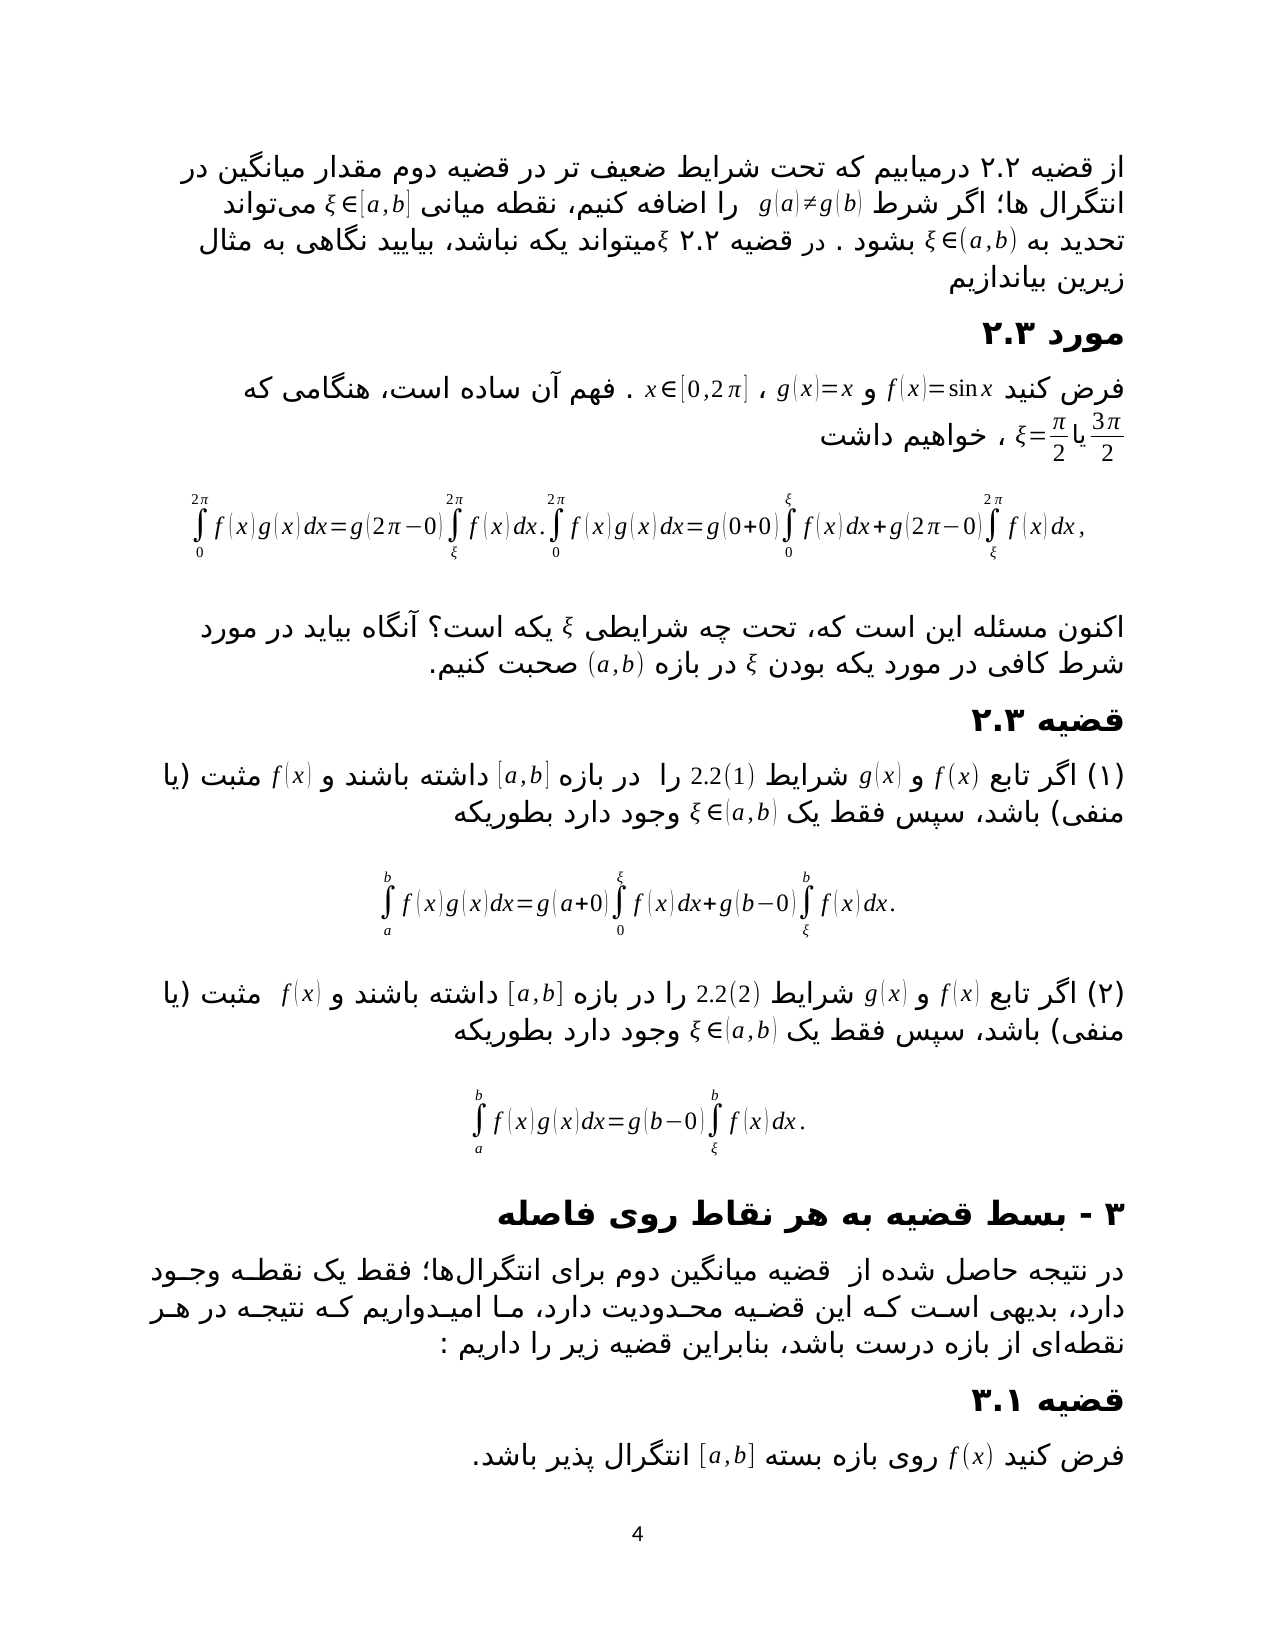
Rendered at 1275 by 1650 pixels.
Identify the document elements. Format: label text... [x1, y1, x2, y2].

text مورد ۲.۳ [150, 313, 1125, 352]
text (۱) اگر تابع و شرایط را در بازه داشته باشند و مثبت (یا منفی) باشد، سپس فقط یک وجود دارد بطوریکه [150, 758, 1125, 829]
text ۳ - بسط قضیه به هر نقاط روی فاصله [150, 1195, 1125, 1234]
text اکنون مسئله این است که، تحت چه شرایطی یکه است؟ آنگاه بیاید در مورد شرط کافی در مورد یکه بودن در بازه صحبت کنیم. [150, 610, 1125, 681]
text فرض کنید روی بازه بسته انتگرال پذیر باشد. [150, 1438, 1125, 1472]
text (۲) اگر تابع و شرایط را در بازه داشته باشند و مثبت (یا منفی) باشد، سپس فقط یک وجود دارد بطوریکه [150, 977, 1125, 1047]
text قضیه ۳.۱ [150, 1380, 1125, 1419]
text در نتیجه حاصل شده از قضیه میانگین دوم برای انتگرال‌ها؛ فقط یک نقطه وجود دارد، بدیهی است که این قضیه محدودیت دارد، ما امیدواریم که نتیجه در هر نقطه‌ای از بازه درست باشد، بنابراین قضیه زیر را داریم : [150, 1253, 1125, 1361]
text فرض کنید و ، . فهم آن ساده است، هنگامی که ، خواهیم داشت [150, 372, 1125, 467]
text از قضیه ۲.۲ درمیابیم که تحت شرایط ضعیف تر در قضیه دوم مقدار میانگین در انتگرال ها؛ اگر شرط را اضافه کنیم، نقطه میانی می‌تواند تحدید به بشود . در قضیه ۲.۲ میتواند یکه نباشد، بیایید نگاهی به مثال زیرین بیاندازیم [150, 150, 1125, 294]
text قضیه ۲.۳ [150, 700, 1125, 739]
